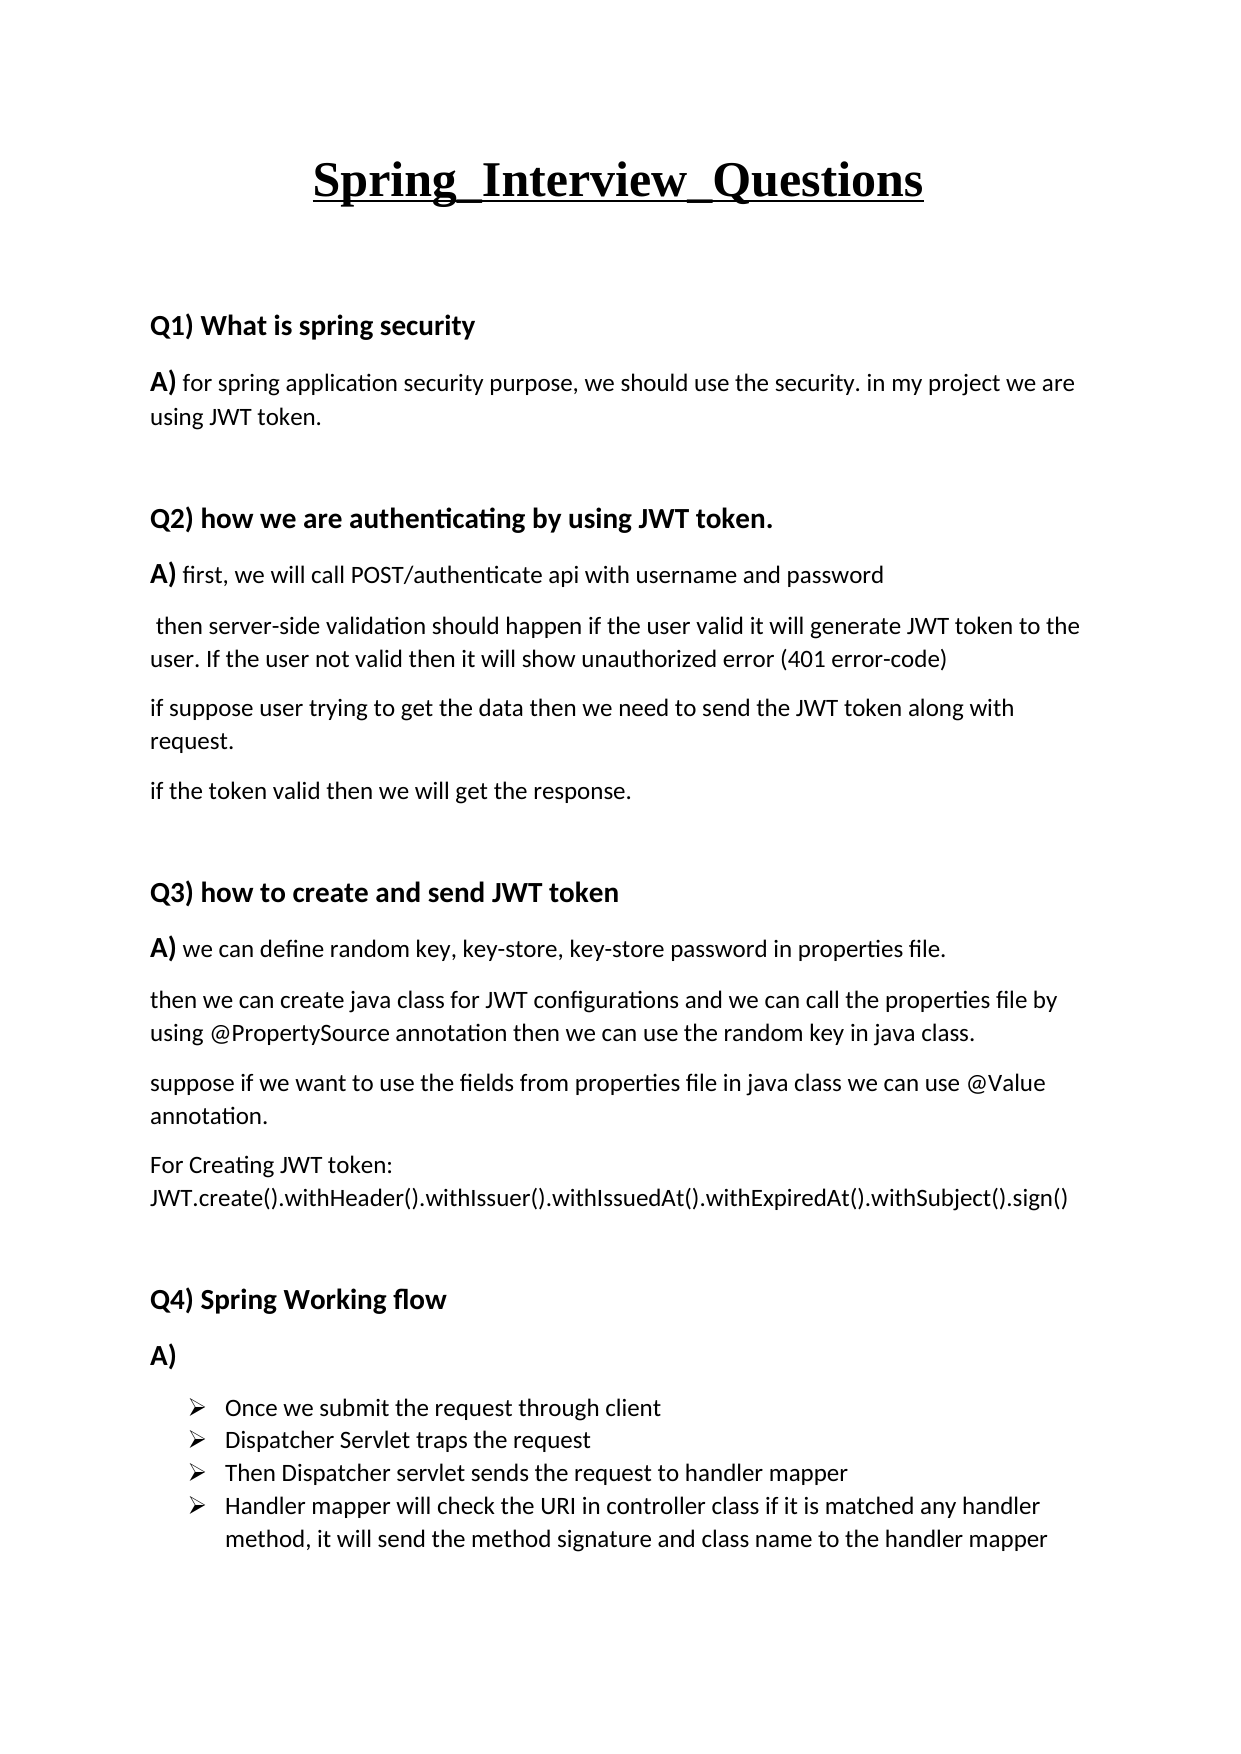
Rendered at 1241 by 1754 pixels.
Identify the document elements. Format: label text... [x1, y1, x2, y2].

text if the token valid then we will get the response. [150, 775, 1090, 806]
text For Creating JWT token: JWT.create().withHeader().withIssuer().withIssuedAt().withExpiredAt().withSubject().sign() [150, 1149, 1090, 1213]
text Q2) how we are authenticating by using JWT token. [150, 500, 1090, 535]
text then server-side validation should happen if the user valid it will generate JWT token to the user. If the user not valid then it will show unauthorized error (401 error-code) [150, 610, 1090, 673]
list Dispatcher Servlet traps the request [187, 1424, 1090, 1455]
text A) first, we will call POST/authenticate api with username and password [150, 555, 1090, 591]
text Q4) Spring Working flow [150, 1281, 1090, 1317]
text Q3) how to create and send JWT token [150, 874, 1090, 910]
text A) we can define random key, key-store, key-store password in properties file. [150, 929, 1090, 965]
list Handler mapper will check the URI in controller class if it is matched any handler method, it will send the method signature and class name to the handler mapper [187, 1490, 1090, 1554]
text if suppose user trying to get the data then we need to send the JWT token along with request. [150, 692, 1090, 756]
list Then Dispatcher servlet sends the request to handler mapper [187, 1457, 1090, 1488]
text Spring_Interview_Questions [150, 150, 1090, 207]
text A) [150, 1337, 1090, 1372]
list Once we submit the request through client [187, 1392, 1090, 1422]
text A) for spring application security purpose, we should use the security. in my project we are using JWT token. [150, 363, 1090, 431]
text Q1) What is spring security [150, 307, 1090, 343]
text then we can create java class for JWT configurations and we can call the properties file by using @PropertySource annotation then we can use the random key in java class. [150, 984, 1090, 1048]
text suppose if we want to use the fields from properties file in java class we can use @Value annotation. [150, 1067, 1090, 1130]
